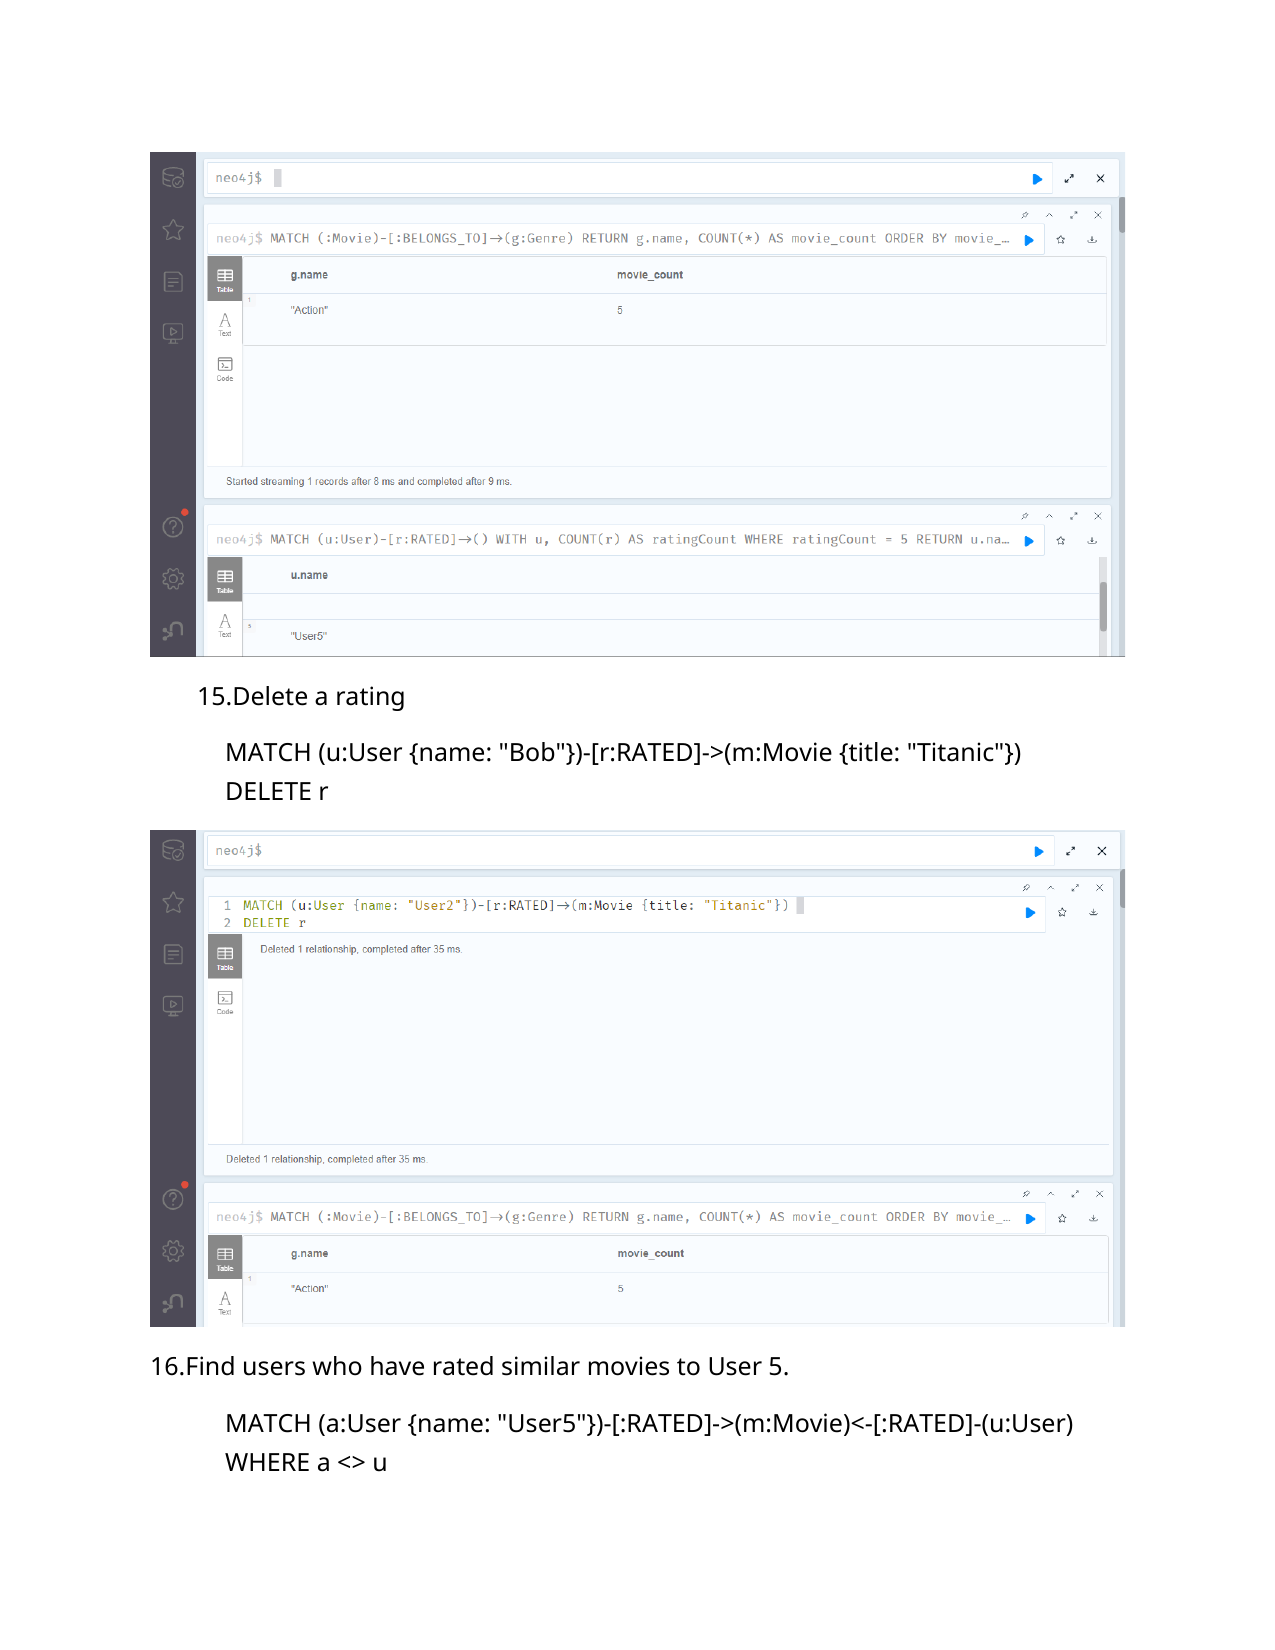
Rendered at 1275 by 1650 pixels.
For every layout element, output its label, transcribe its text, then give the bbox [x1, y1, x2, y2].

text 15.Delete a rating [197, 678, 1125, 712]
picture [150, 150, 1125, 657]
list MATCH (a:User {name: "User5"})-[:RATED]->(m:Movie)<-[:RATED]-(u:User) [225, 1405, 1125, 1439]
text 16.Find users who have rated similar movies to User 5. [150, 1349, 1125, 1383]
picture [150, 830, 1125, 1327]
list MATCH (u:User {name: "Bob"})-[r:RATED]->(m:Movie {title: "Titanic"}) [225, 734, 1125, 768]
list WHERE a <> u [225, 1445, 1125, 1479]
list DELETE r [225, 774, 1125, 808]
